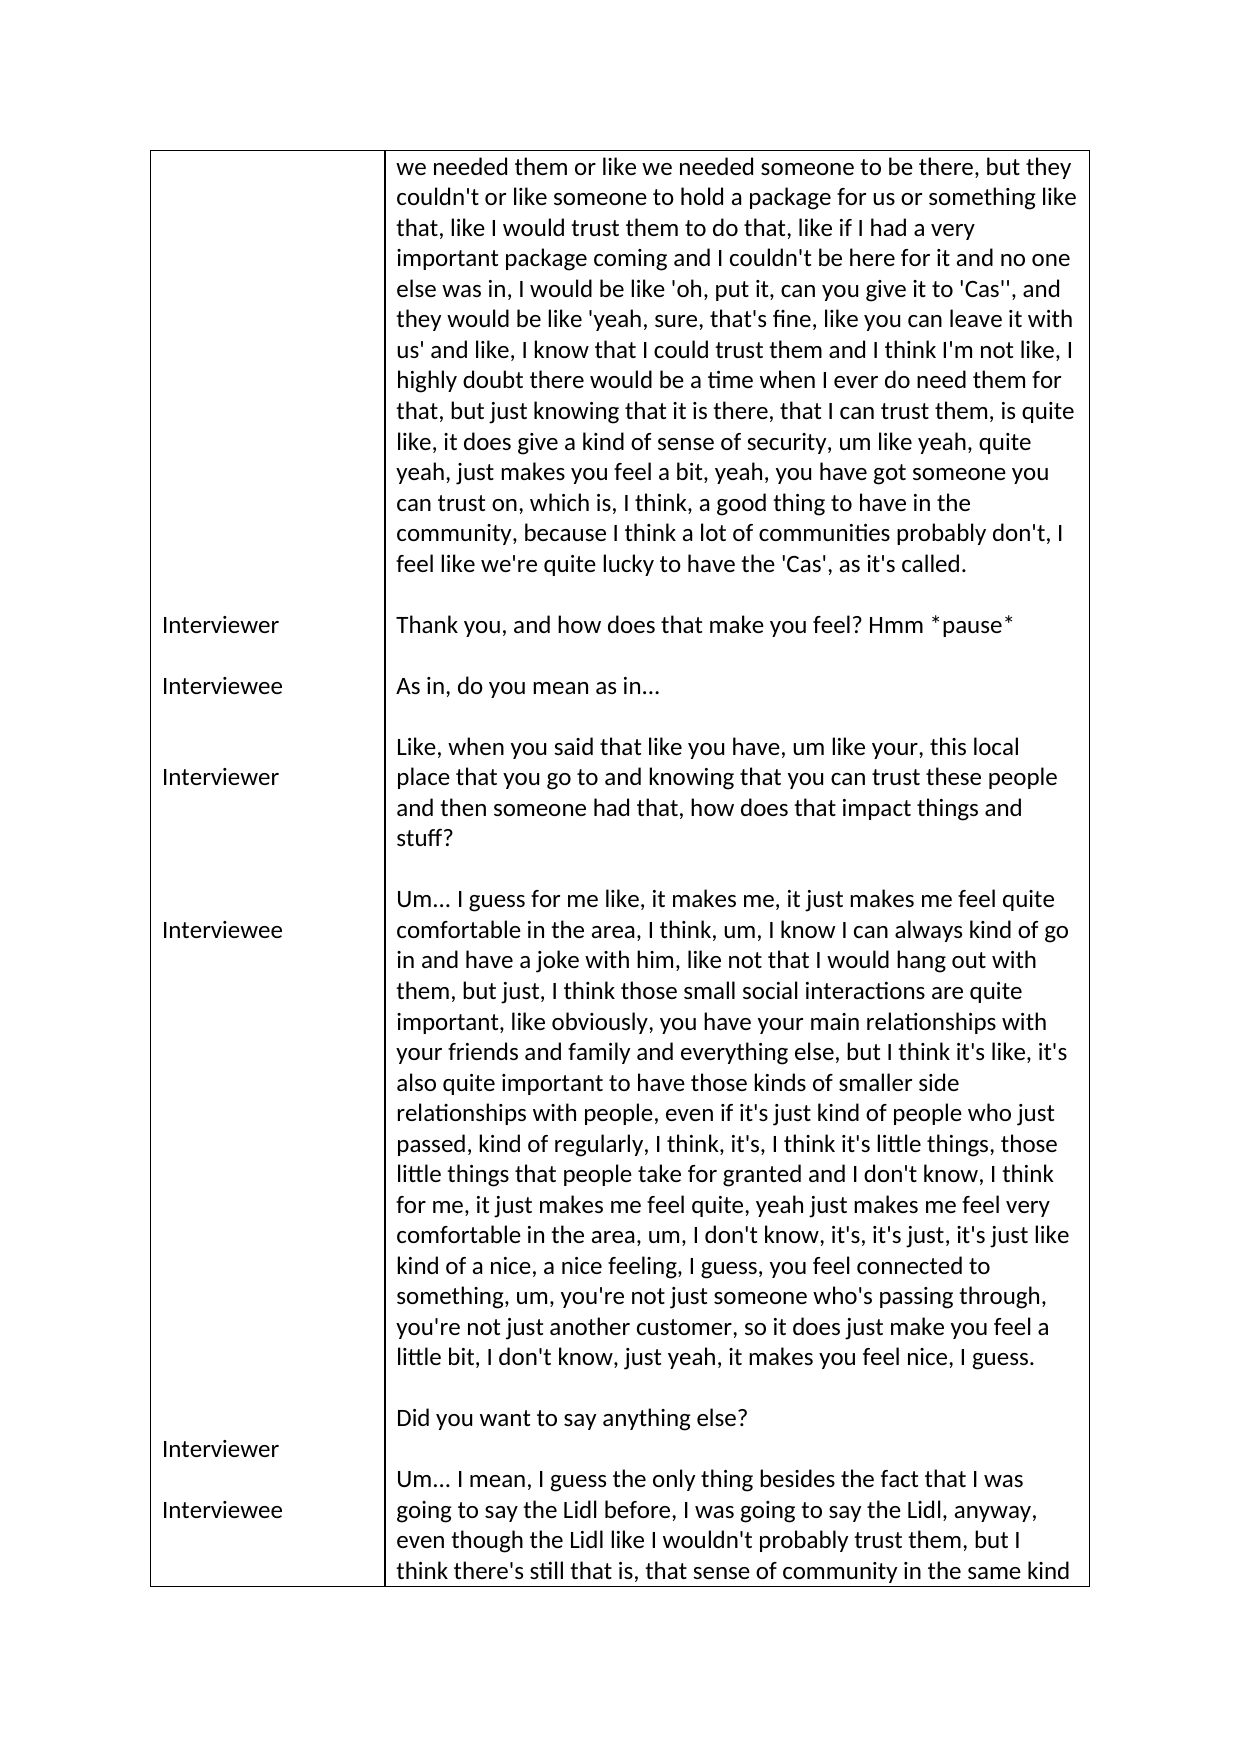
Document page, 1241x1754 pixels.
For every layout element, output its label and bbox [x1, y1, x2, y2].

table_header [386, 151, 1089, 1586]
table_header [151, 151, 384, 1586]
